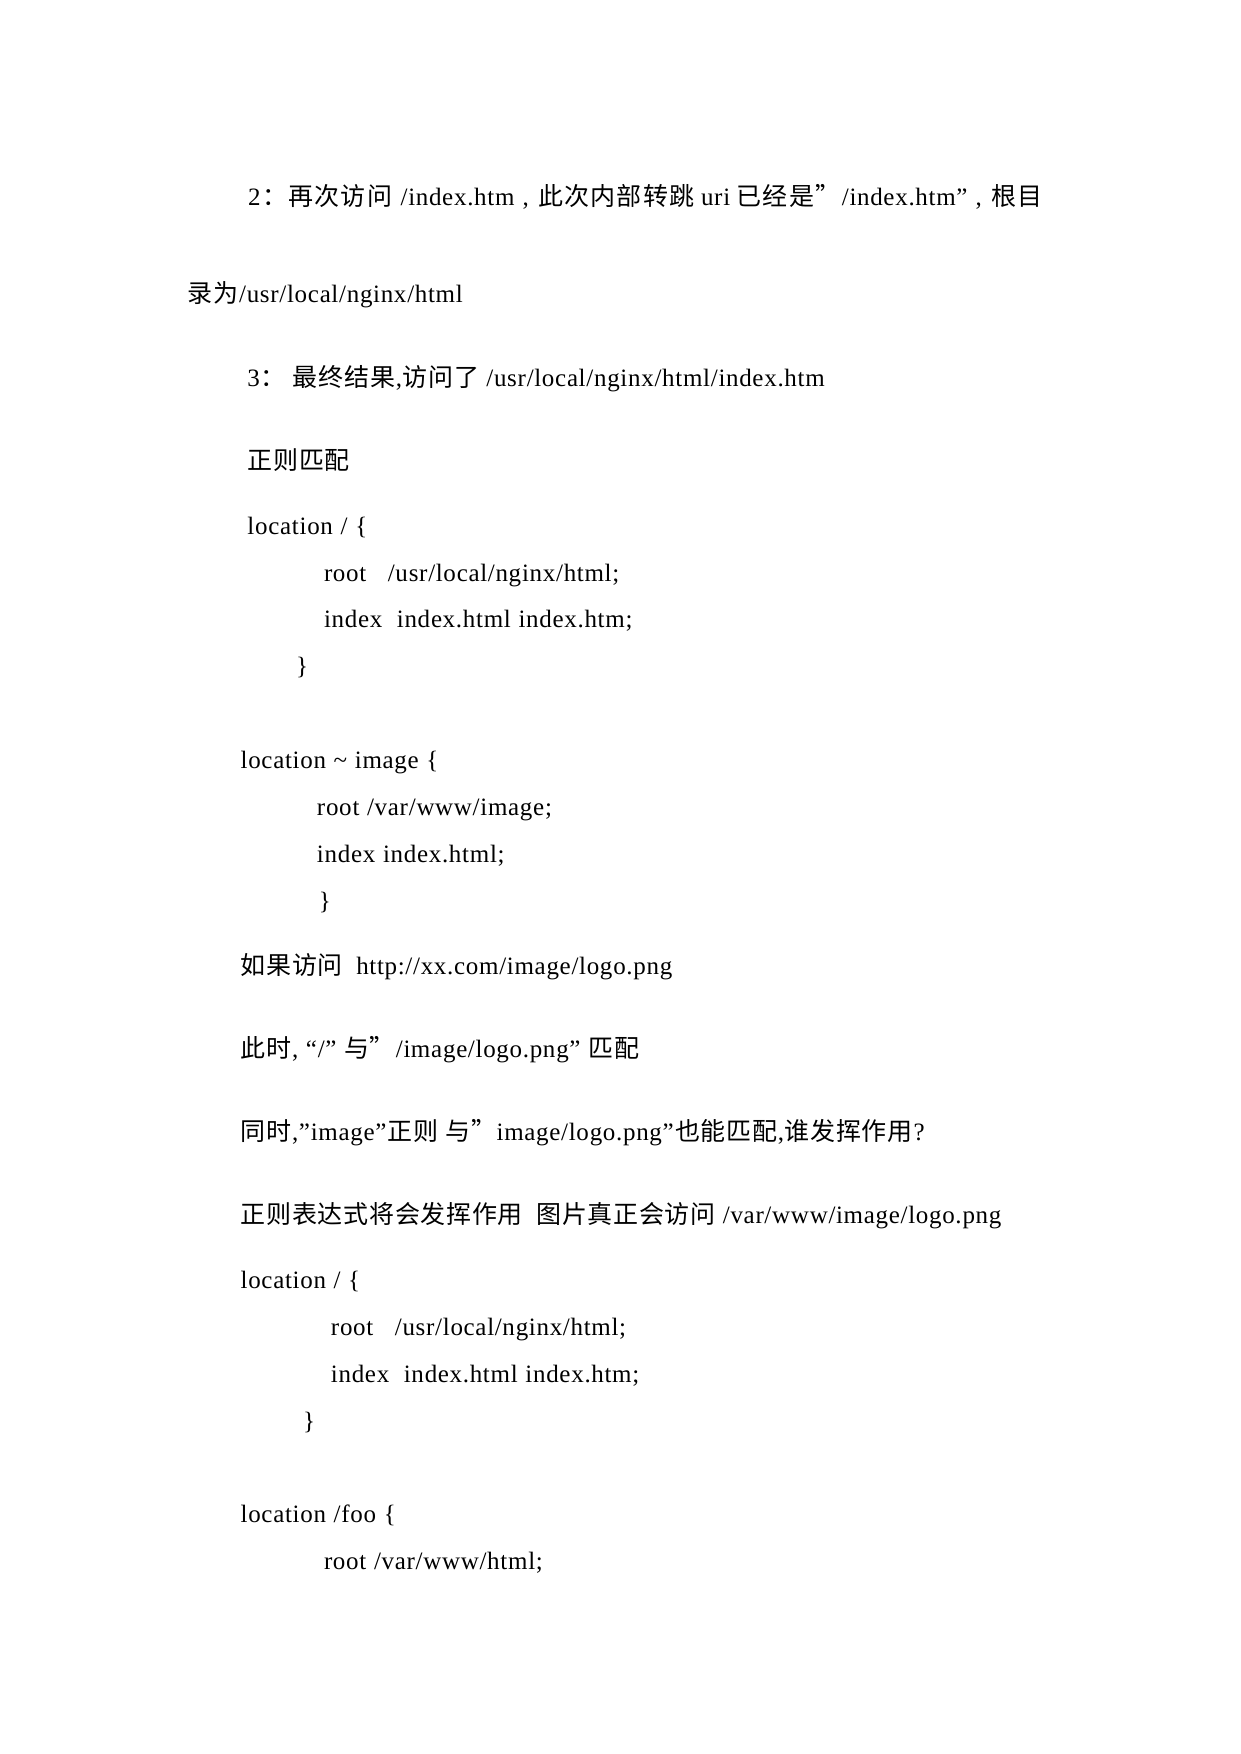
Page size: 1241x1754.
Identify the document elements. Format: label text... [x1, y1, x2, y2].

list index index.html; [187, 837, 1043, 869]
list root /var/www/html; [187, 1544, 1043, 1577]
list location / { [187, 509, 1043, 541]
list 如果访问 http://xx.com/image/logo.png [187, 931, 1043, 996]
list index index.html index.htm; [187, 603, 1043, 635]
list 2：再次访问 /index.htm , 此次内部转跳uri已经是”/index.htm” , 根目录为/usr/local/nginx/html [187, 162, 1043, 324]
list location ~ image { [187, 743, 1043, 776]
list } [187, 884, 1043, 916]
list 正则匹配 [187, 426, 1043, 491]
list location /foo { [187, 1498, 1043, 1530]
list location / { [187, 1263, 1043, 1296]
list root /var/www/image; [187, 790, 1043, 823]
list } [187, 649, 1043, 682]
list 正则表达式将会发挥作用 图片真正会访问 /var/www/image/logo.png [187, 1180, 1043, 1245]
list root /usr/local/nginx/html; [187, 556, 1043, 588]
list 同时,”image”正则 与”image/logo.png”也能匹配,谁发挥作用? [187, 1097, 1043, 1162]
list root /usr/local/nginx/html; [187, 1310, 1043, 1343]
list } [187, 1404, 1043, 1436]
list 此时, “/” 与”/image/logo.png” 匹配 [187, 1014, 1043, 1079]
list index index.html index.htm; [187, 1357, 1043, 1389]
list 3： 最终结果,访问了 /usr/local/nginx/html/index.htm [187, 343, 1043, 408]
